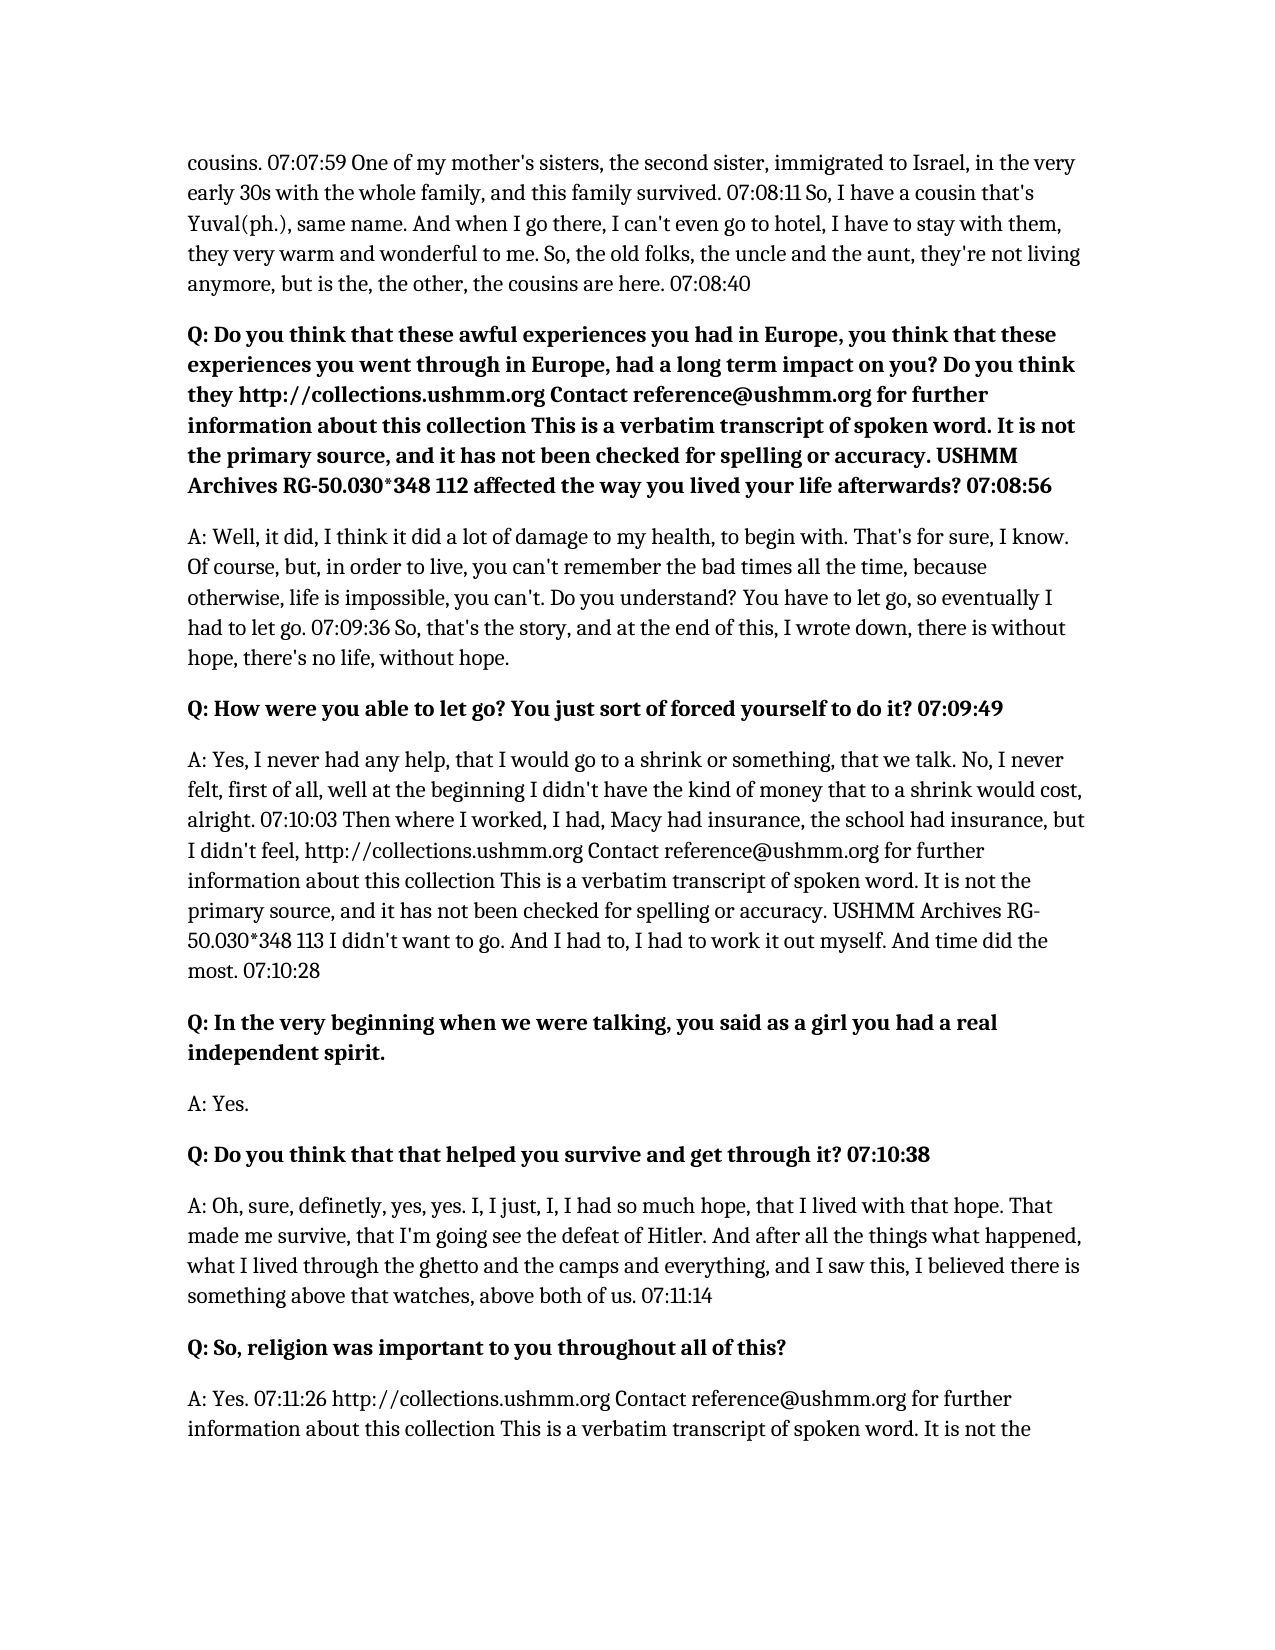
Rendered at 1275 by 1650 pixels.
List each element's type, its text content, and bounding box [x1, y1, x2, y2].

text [187, 150, 1087, 297]
text Q: How were you able to let go? You just sort of forced yourself to do it? 07:09:49 [187, 696, 1087, 722]
text Q: In the very beginning when we were talking, you said as a girl you had a real independent spirit. [187, 1009, 1087, 1066]
text A: Well, it did, I think it did a lot of damage to my health, to begin with. That's for sure, I know. Of course, but, in order to live, you can't remember the bad times all the time, because otherwise, life is impossible, you can't. Do you understand? You have to let go, so eventually I had to let go. 07:09:36 So, that's the story, and at the end of this, I wrote down, there is without hope, there's no life, without hope. [187, 524, 1087, 671]
text A: Yes, I never had any help, that I would go to a shrink or something, that we talk. No, I never felt, first of all, well at the beginning I didn't have the kind of money that to a shrink would cost, alright. 07:10:03 Then where I worked, I had, Macy had insurance, the school had insurance, but I didn't feel, http://collections.ushmm.org Contact reference@ushmm.org for further information about this collection This is a verbatim transcript of spoken word. It is not the primary source, and it has not been checked for spelling or accuracy. USHMM Archives RG-50.030*348 113 I didn't want to go. And I had to, I had to work it out myself. And time did the most. 07:10:28 [187, 747, 1087, 985]
text Q: So, religion was important to you throughout all of this? [187, 1334, 1087, 1361]
text Q: Do you think that these awful experiences you had in Europe, you think that these experiences you went through in Europe, had a long term impact on you? Do you think they http://collections.ushmm.org Contact reference@ushmm.org for further information about this collection This is a verbatim transcript of spoken word. It is not the primary source, and it has not been checked for spelling or accuracy. USHMM Archives RG-50.030*348 112 affected the way you lived your life afterwards? 07:08:56 [187, 322, 1087, 499]
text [187, 1385, 1087, 1442]
text A: Yes. [187, 1091, 1087, 1117]
text A: Oh, sure, definetly, yes, yes. I, I just, I, I had so much hope, that I lived with that hope. That made me survive, that I'm going see the defeat of Hitler. And after all the things what happened, what I lived through the ghetto and the camps and everything, and I saw this, I believed there is something above that watches, above both of us. 07:11:14 [187, 1193, 1087, 1310]
text Q: Do you think that that helped you survive and get through it? 07:10:38 [187, 1142, 1087, 1168]
